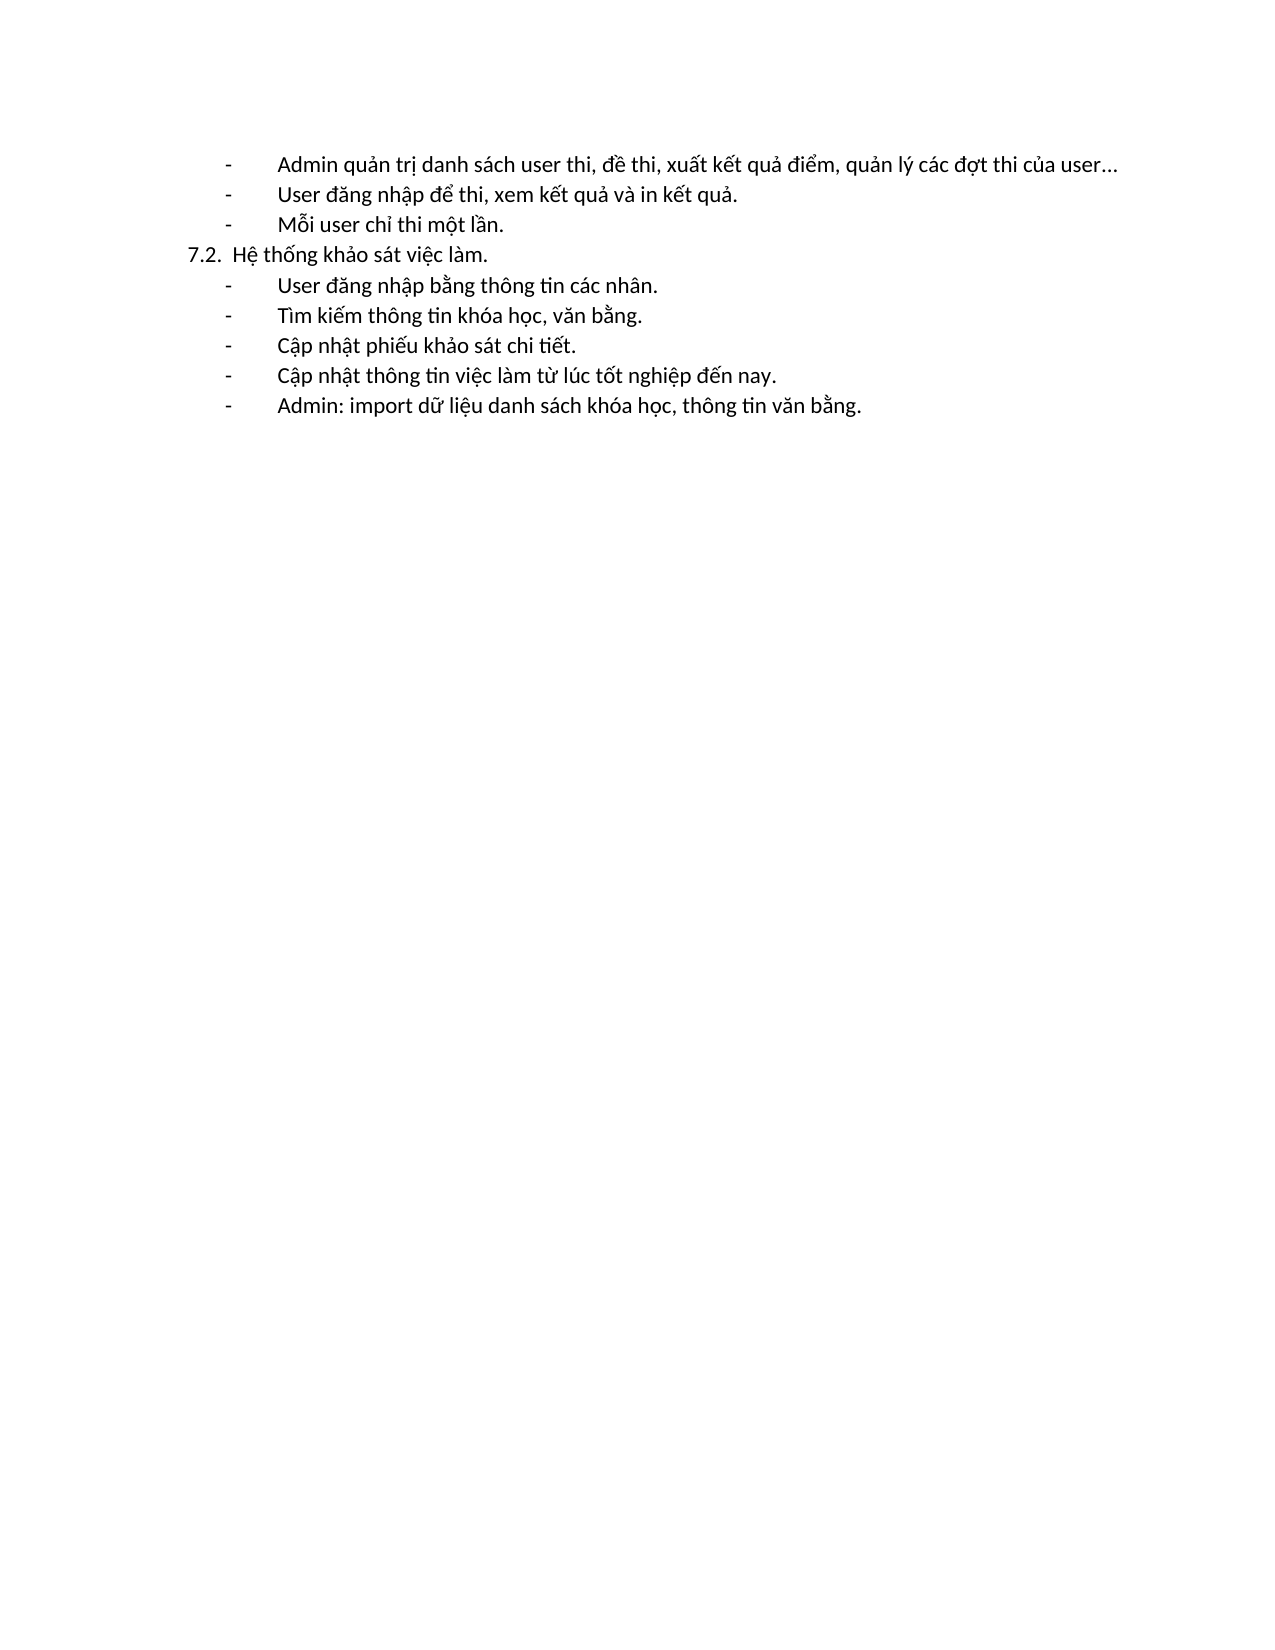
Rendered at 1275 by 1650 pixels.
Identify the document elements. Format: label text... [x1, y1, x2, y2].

list Admin quản trị danh sách user thi, đề thi, xuất kết quả điểm, quản lý các đợt thi của user... [225, 150, 1125, 178]
list Cập nhật phiếu khảo sát chi tiết. [225, 331, 1125, 359]
list Admin: import dữ liệu danh sách khóa học, thông tin văn bằng. [225, 392, 1125, 420]
list Cập nhật thông tin việc làm từ lúc tốt nghiệp đến nay. [225, 361, 1125, 389]
list User đăng nhập bằng thông tin các nhân. [225, 271, 1125, 299]
list Mỗi user chỉ thi một lần. [225, 210, 1125, 238]
list Tìm kiếm thông tin khóa học, văn bằng. [225, 301, 1125, 329]
list User đăng nhập để thi, xem kết quả và in kết quả. [225, 180, 1125, 208]
list Hệ thống khảo sát việc làm. [187, 241, 1125, 269]
